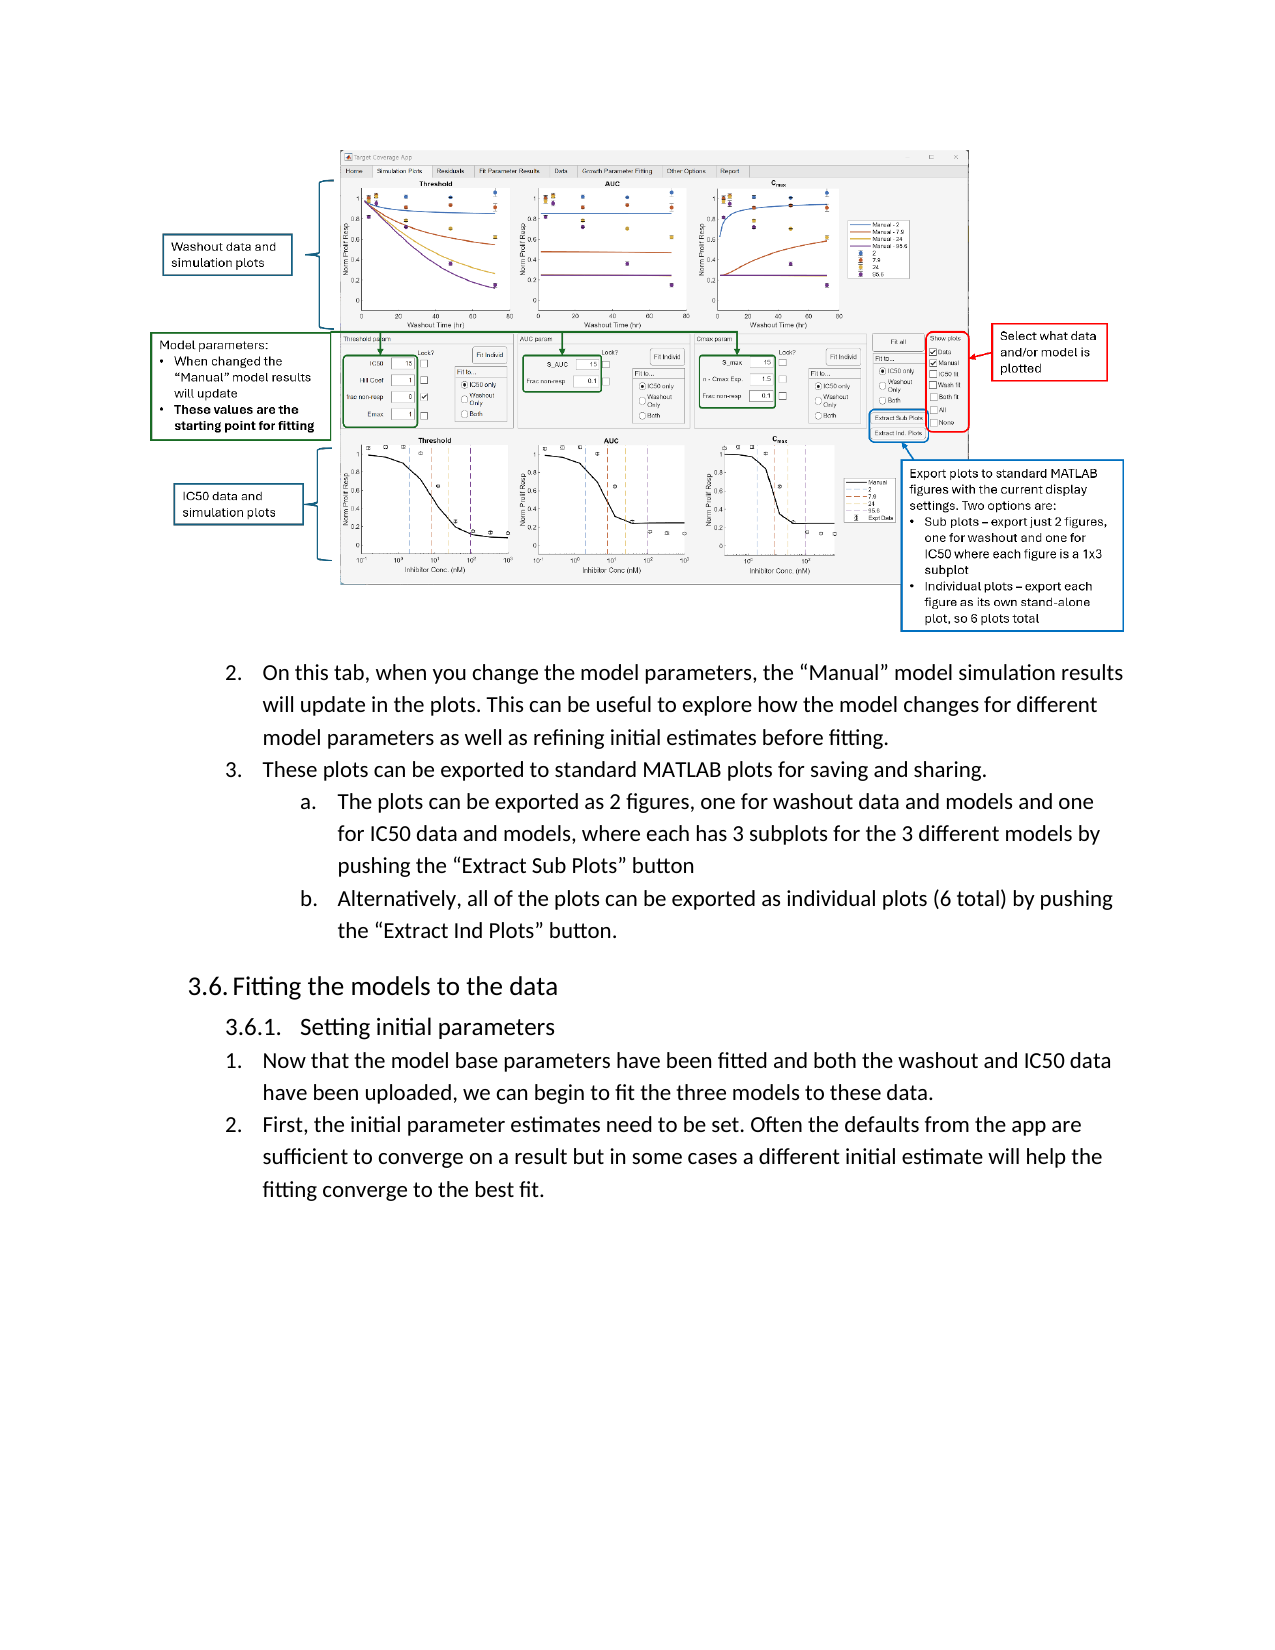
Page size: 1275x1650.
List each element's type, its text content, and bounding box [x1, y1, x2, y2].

list Alternatively, all of the plots can be exported as individual plots (6 total) by pushing the “Extract Ind Plots” button. [300, 884, 1125, 944]
subtitle Fitting the models to the data [187, 969, 1125, 1002]
list The plots can be exported as 2 figures, one for washout data and models and one for IC50 data and models, where each has 3 subplots for the 3 different models by pushing the “Extract Sub Plots” button [300, 787, 1125, 879]
picture [150, 150, 1124, 634]
list These plots can be exported to standard MATLAB plots for saving and sharing. [225, 755, 1125, 783]
subtitle Setting initial parameters [225, 1011, 1125, 1041]
list Now that the model base parameters have been fitted and both the washout and IC50 data have been uploaded, we can begin to fit the three models to these data. [225, 1046, 1125, 1106]
list First, the initial parameter estimates need to be set. Often the defaults from the app are sufficient to converge on a result but in some cases a different initial estimate will help the fitting converge to the best fit. [225, 1110, 1125, 1203]
list On this tab, when you change the model parameters, the “Manual” model simulation results will update in the plots. This can be useful to explore how the model changes for different model parameters as well as refining initial estimates before fitting. [225, 658, 1125, 751]
